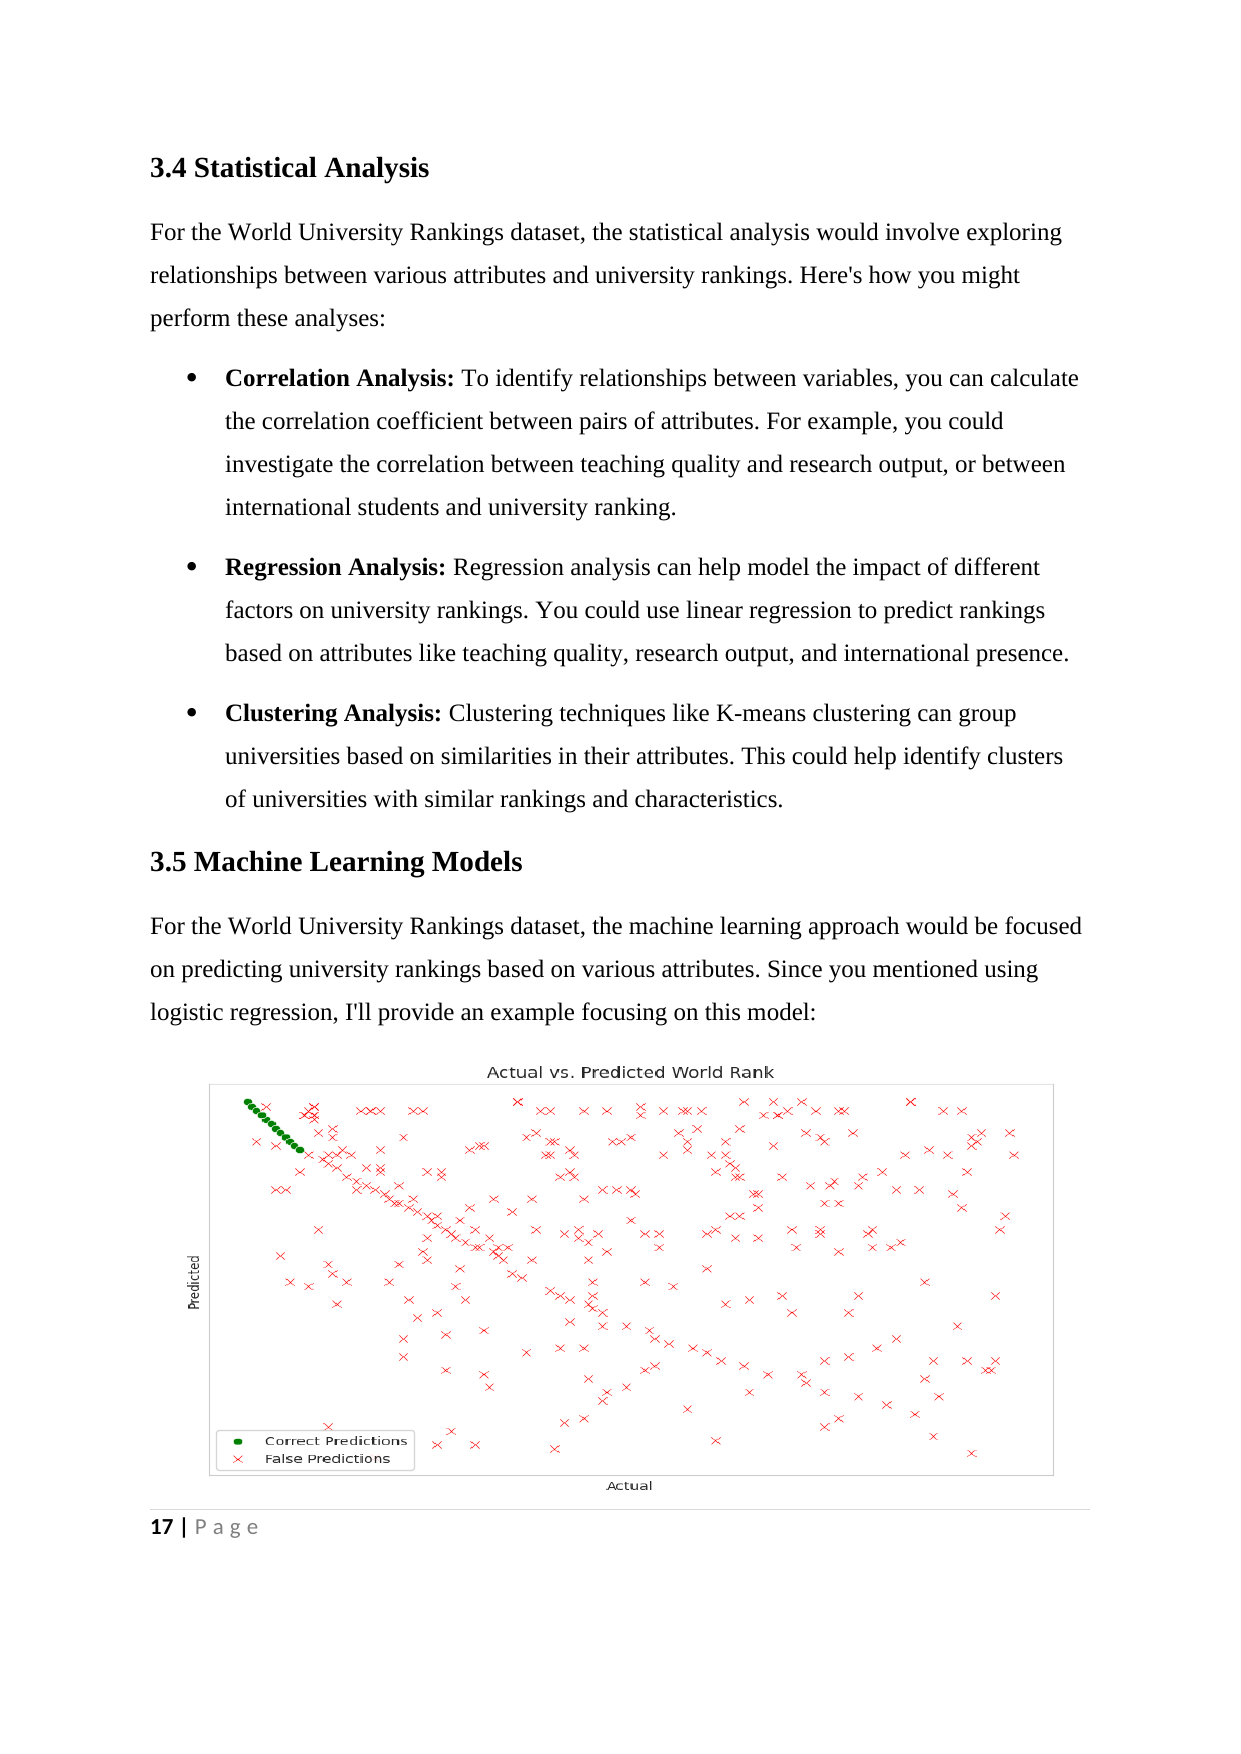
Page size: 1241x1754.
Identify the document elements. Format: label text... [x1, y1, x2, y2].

picture [177, 1057, 1063, 1500]
text For the World University Rankings dataset, the statistical analysis would involve exploring relationships between various attributes and university rankings. Here's how you might perform these analyses: [150, 217, 1090, 332]
text For the World University Rankings dataset, the machine learning approach would be focused on predicting university rankings based on various attributes. Since you mentioned using logistic regression, I'll provide an example focusing on this model: [150, 911, 1090, 1026]
list Correlation Analysis: To identify relationships between variables, you can calculate the correlation coefficient between pairs of attributes. For example, you could investigate the correlation between teaching quality and research output, or between international students and university ranking. [187, 363, 1090, 521]
list Clustering Analysis: Clustering techniques like K-means clustering can group universities based on similarities in their attributes. This could help identify clusters of universities with similar rankings and characteristics. [187, 698, 1090, 813]
text 3.5 Machine Learning Models [150, 844, 1090, 878]
text 3.4 Statistical Analysis [150, 150, 1090, 183]
list Regression Analysis: Regression analysis can help model the impact of different factors on university rankings. You could use linear regression to predict rankings based on attributes like teaching quality, research output, and international presence. [187, 552, 1090, 667]
